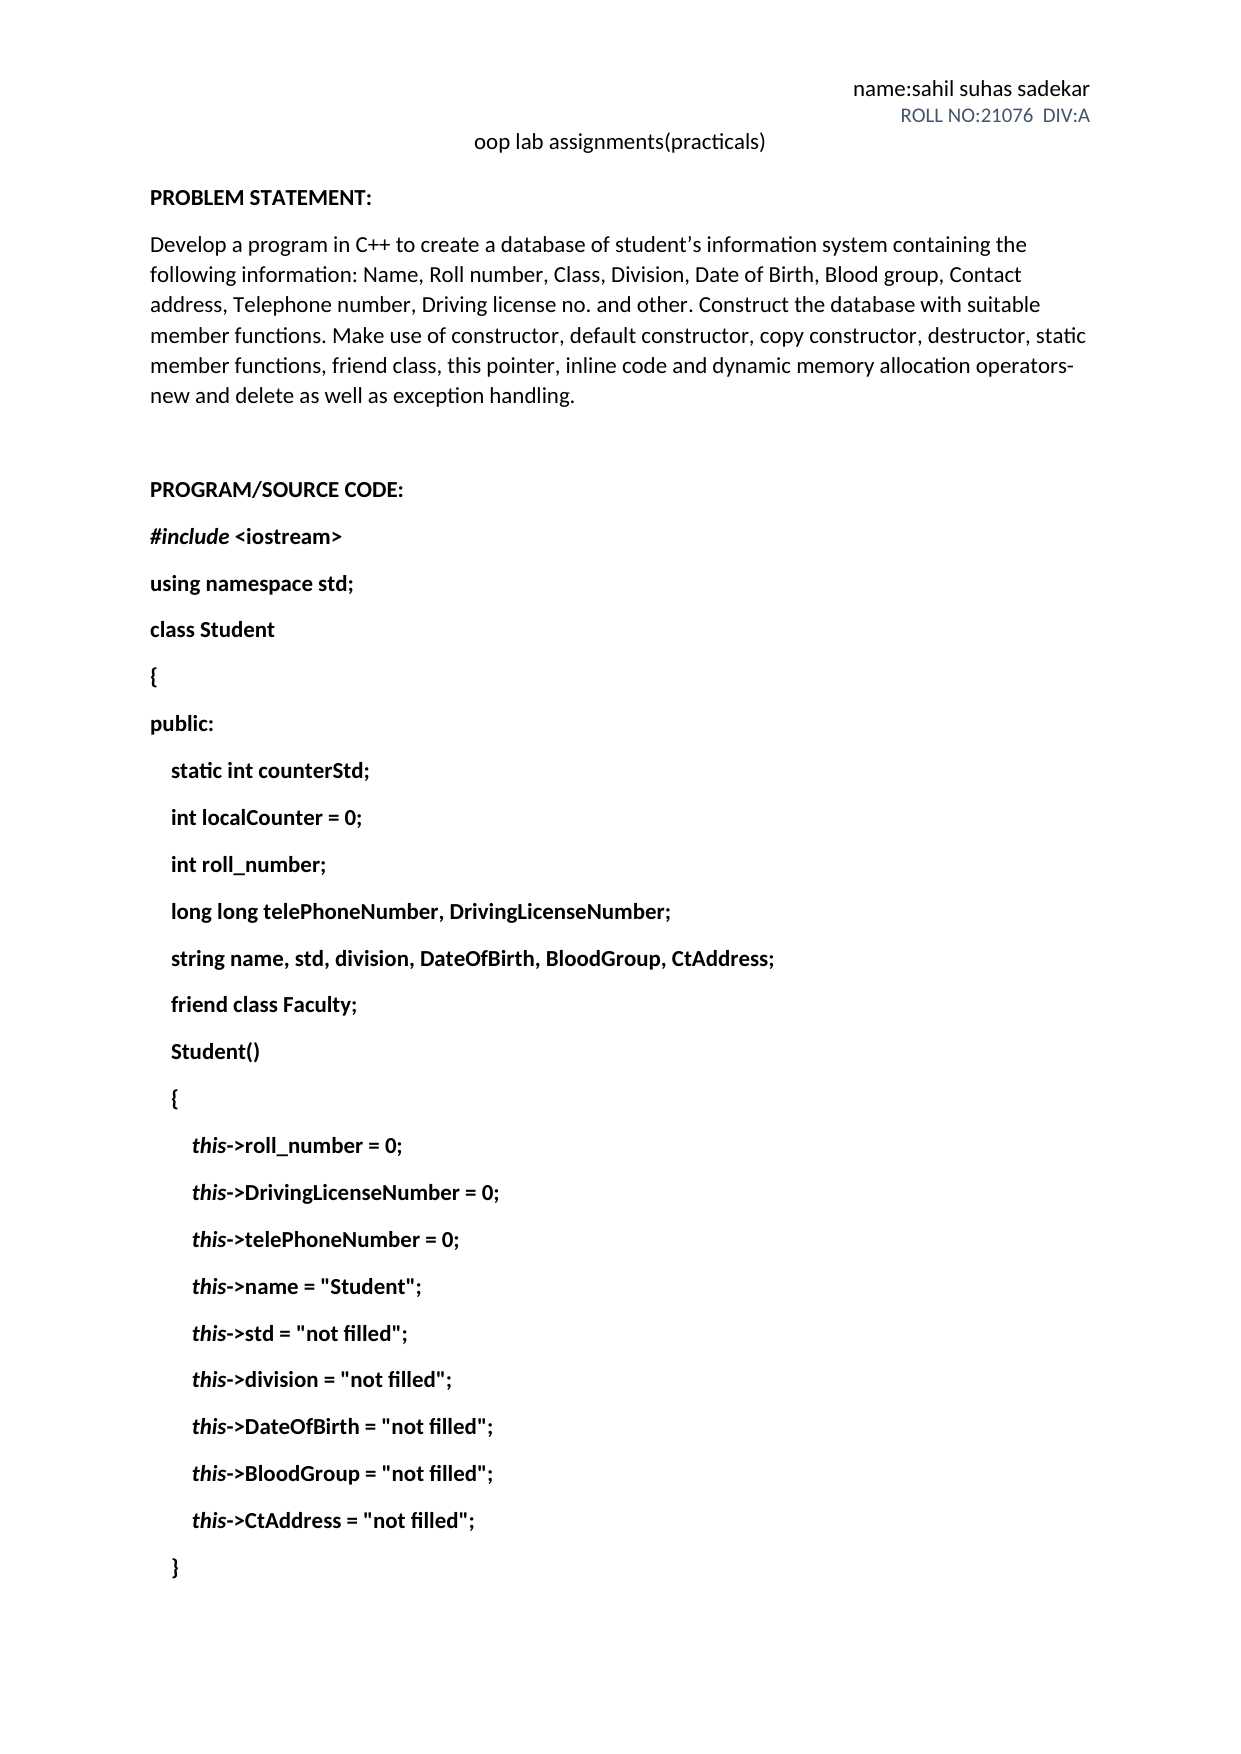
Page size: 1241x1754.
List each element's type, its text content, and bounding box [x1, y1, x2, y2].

text Student() [150, 1037, 1090, 1065]
text static int counterStd; [150, 756, 1090, 784]
text this->telePhoneNumber = 0; [150, 1225, 1090, 1253]
text PROGRAM/SOURCE CODE: [150, 475, 1090, 503]
text { [150, 662, 1090, 690]
text public: [150, 709, 1090, 737]
text long long telePhoneNumber, DrivingLicenseNumber; [150, 897, 1090, 925]
text this->roll_number = 0; [150, 1131, 1090, 1159]
text this->CtAddress = "not filled"; [150, 1506, 1090, 1534]
text using namespace std; [150, 569, 1090, 597]
text this->division = "not filled"; [150, 1366, 1090, 1393]
text this->BloodGroup = "not filled"; [150, 1459, 1090, 1487]
text #include <iostream> [150, 522, 1090, 550]
text Develop a program in C++ to create a database of student’s information system containing the following information: Name, Roll number, Class, Division, Date of Birth, Blood group, Contact address, Telephone number, Driving license no. and other. Construct the database with suitable member functions. Make use of constructor, default constructor, copy constructor, destructor, static member functions, friend class, this pointer, inline code and dynamic memory allocation operators-new and delete as well as exception handling. [150, 230, 1090, 409]
text { [150, 1084, 1090, 1112]
text this->std = "not filled"; [150, 1319, 1090, 1347]
text int localCounter = 0; [150, 803, 1090, 831]
text class Student [150, 616, 1090, 643]
text friend class Faculty; [150, 991, 1090, 1018]
text PROBLEM STATEMENT: [150, 183, 1090, 211]
text this->DateOfBirth = "not filled"; [150, 1412, 1090, 1440]
text string name, std, division, DateOfBirth, BloodGroup, CtAddress; [150, 944, 1090, 972]
text int roll_number; [150, 850, 1090, 878]
text this->DrivingLicenseNumber = 0; [150, 1178, 1090, 1206]
text this->name = "Student"; [150, 1272, 1090, 1300]
text } [150, 1553, 1090, 1581]
